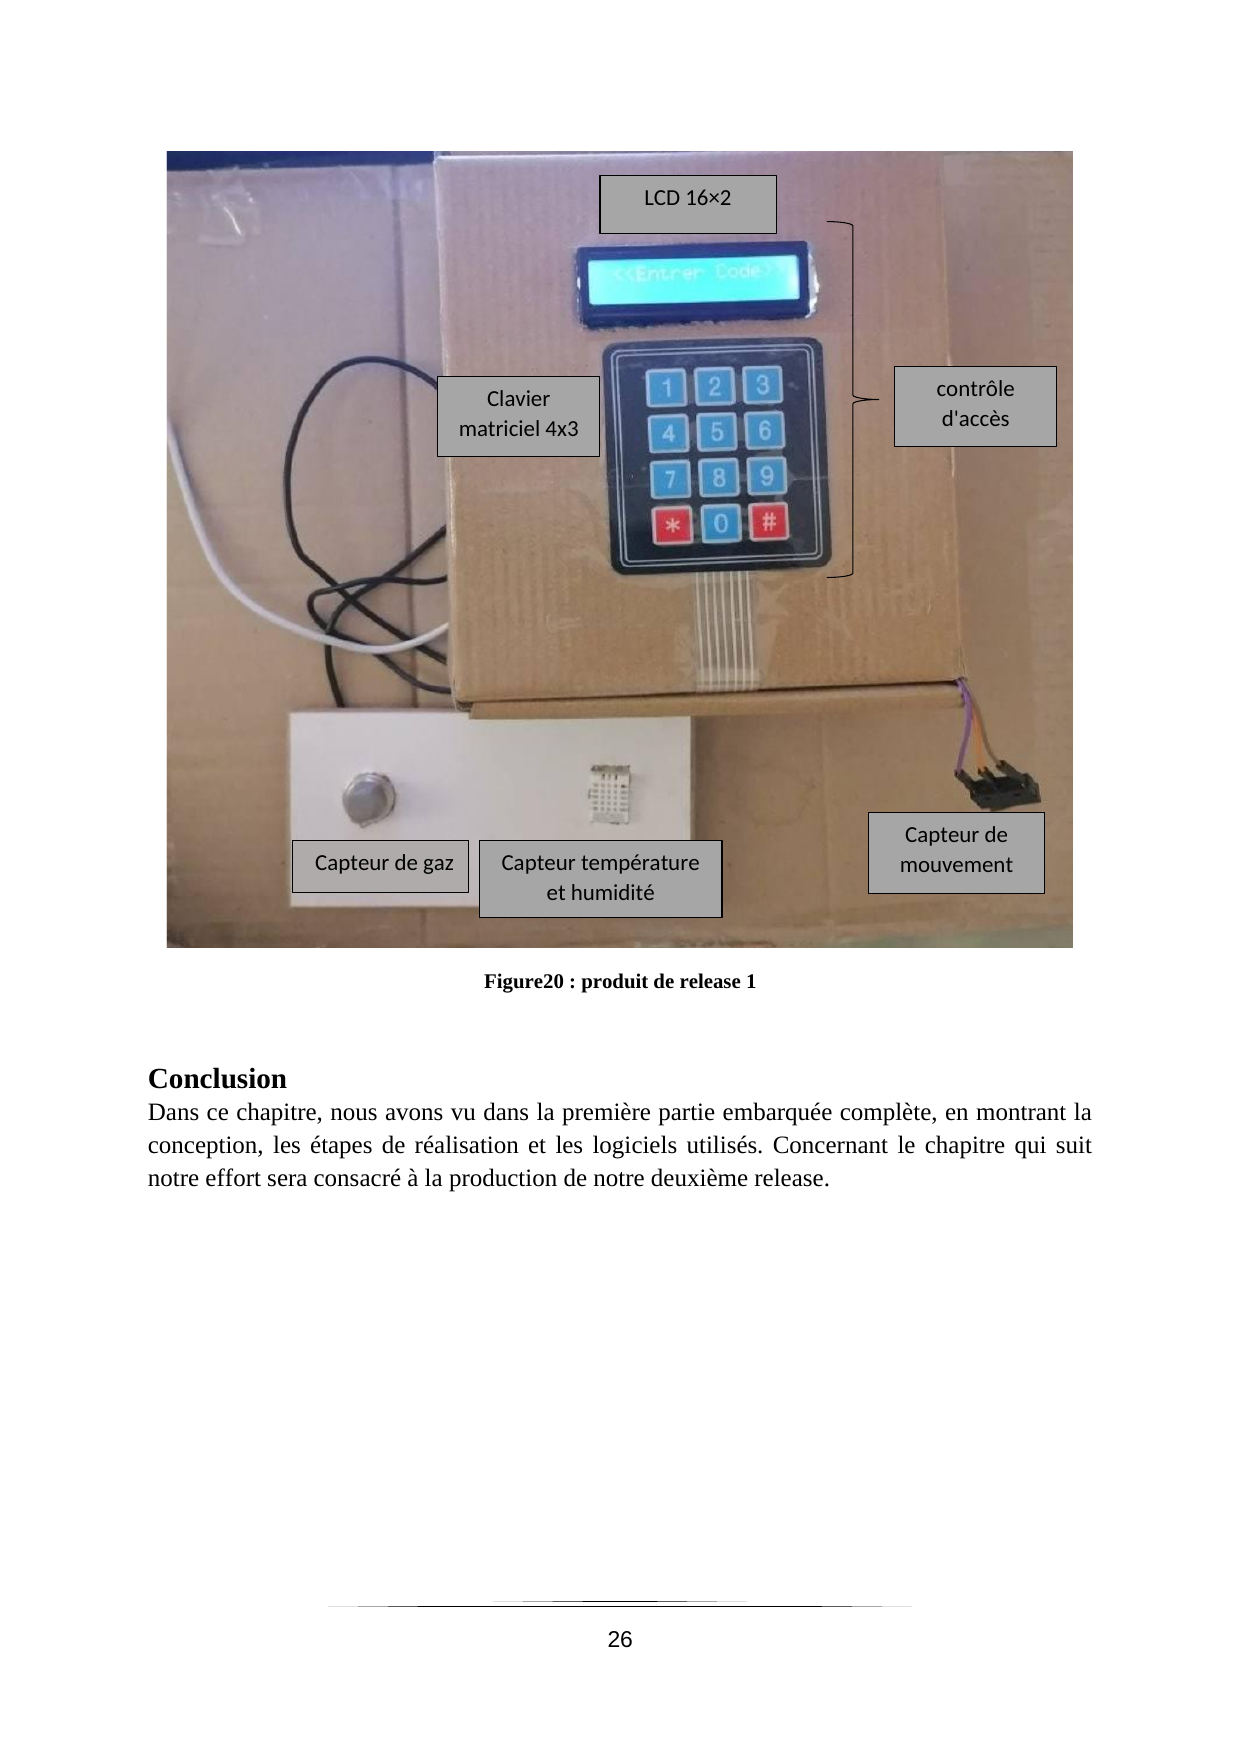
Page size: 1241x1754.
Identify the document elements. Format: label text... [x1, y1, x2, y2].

subtitle Conclusion [148, 1061, 1093, 1094]
text Figure20 : produit de release 1 [148, 969, 1093, 993]
text Dans ce chapitre, nous avons vu dans la première partie embarquée complète, en montrant la conception, les étapes de réalisation et les logiciels utilisés. Concernant le chapitre qui suit notre effort sera consacré à la production de notre deuxième release. [148, 1097, 1093, 1192]
picture [167, 151, 1073, 948]
